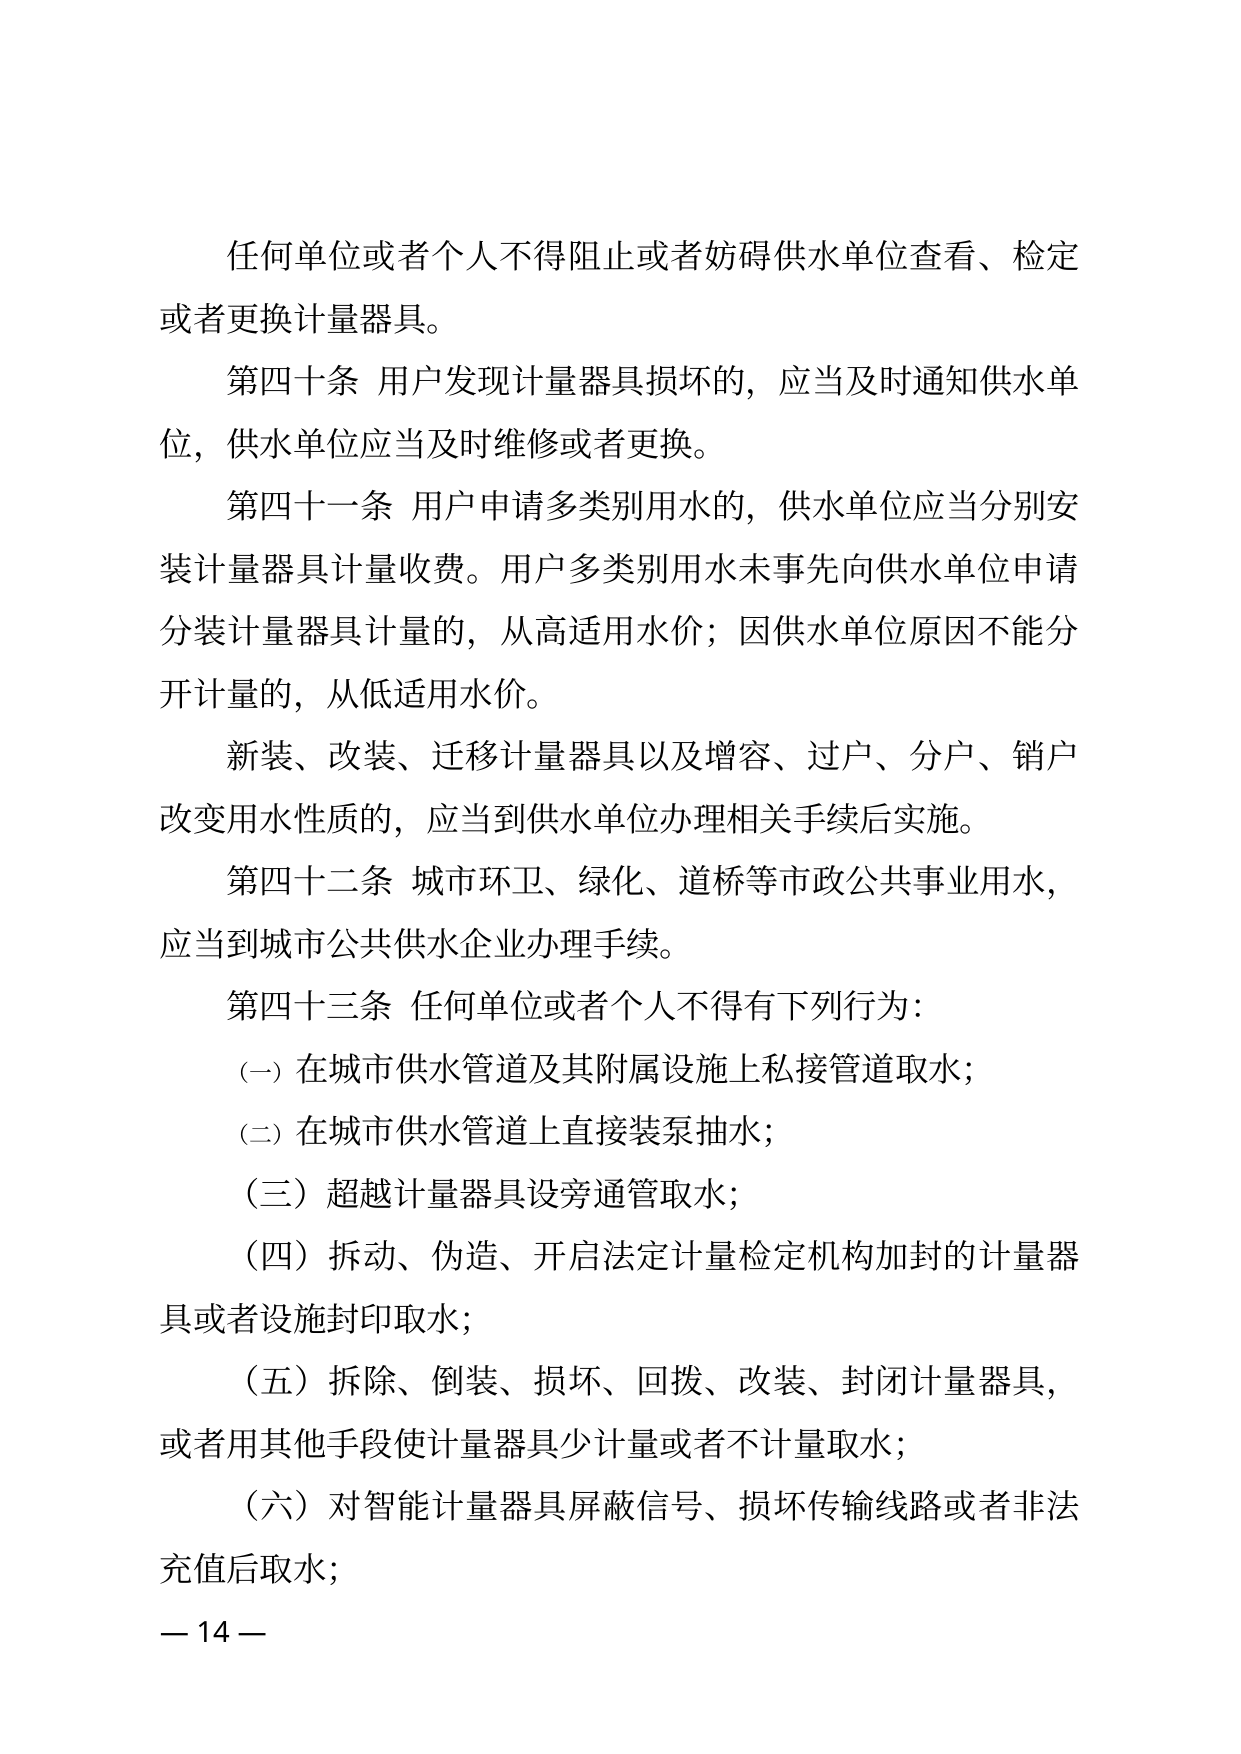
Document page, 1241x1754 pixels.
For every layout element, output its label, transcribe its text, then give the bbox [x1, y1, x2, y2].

list 在城市供水管道上直接装泵抽水； [159, 1093, 1081, 1156]
text 第四十条 用户发现计量器具损坏的，应当及时通知供水单位，供水单位应当及时维修或者更换。 [159, 343, 1081, 468]
text 新装、改装、迁移计量器具以及增容、过户、分户、销户、改变用水性质的，应当到供水单位办理相关手续后实施。 [159, 718, 1081, 843]
text （五）拆除、倒装、损坏、回拨、改装、封闭计量器具，或者用其他手段使计量器具少计量或者不计量取水； [159, 1343, 1081, 1468]
text （六）对智能计量器具屏蔽信号、损坏传输线路或者非法充值后取水； [159, 1468, 1081, 1593]
list 在城市供水管道及其附属设施上私接管道取水； [159, 1031, 1081, 1093]
text （四）拆动、伪造、开启法定计量检定机构加封的计量器具或者设施封印取水； [159, 1218, 1081, 1343]
text 第四十一条 用户申请多类别用水的，供水单位应当分别安装计量器具计量收费。用户多类别用水未事先向供水单位申请分装计量器具计量的，从高适用水价；因供水单位原因不能分开计量的，从低适用水价。 [159, 468, 1081, 718]
text 第四十三条 任何单位或者个人不得有下列行为： [159, 968, 1081, 1031]
text 任何单位或者个人不得阻止或者妨碍供水单位查看、检定或者更换计量器具。 [159, 218, 1081, 343]
text 第四十二条 城市环卫、绿化、道桥等市政公共事业用水，应当到城市公共供水企业办理手续。 [159, 843, 1081, 968]
text （三）超越计量器具设旁通管取水； [159, 1156, 1081, 1218]
